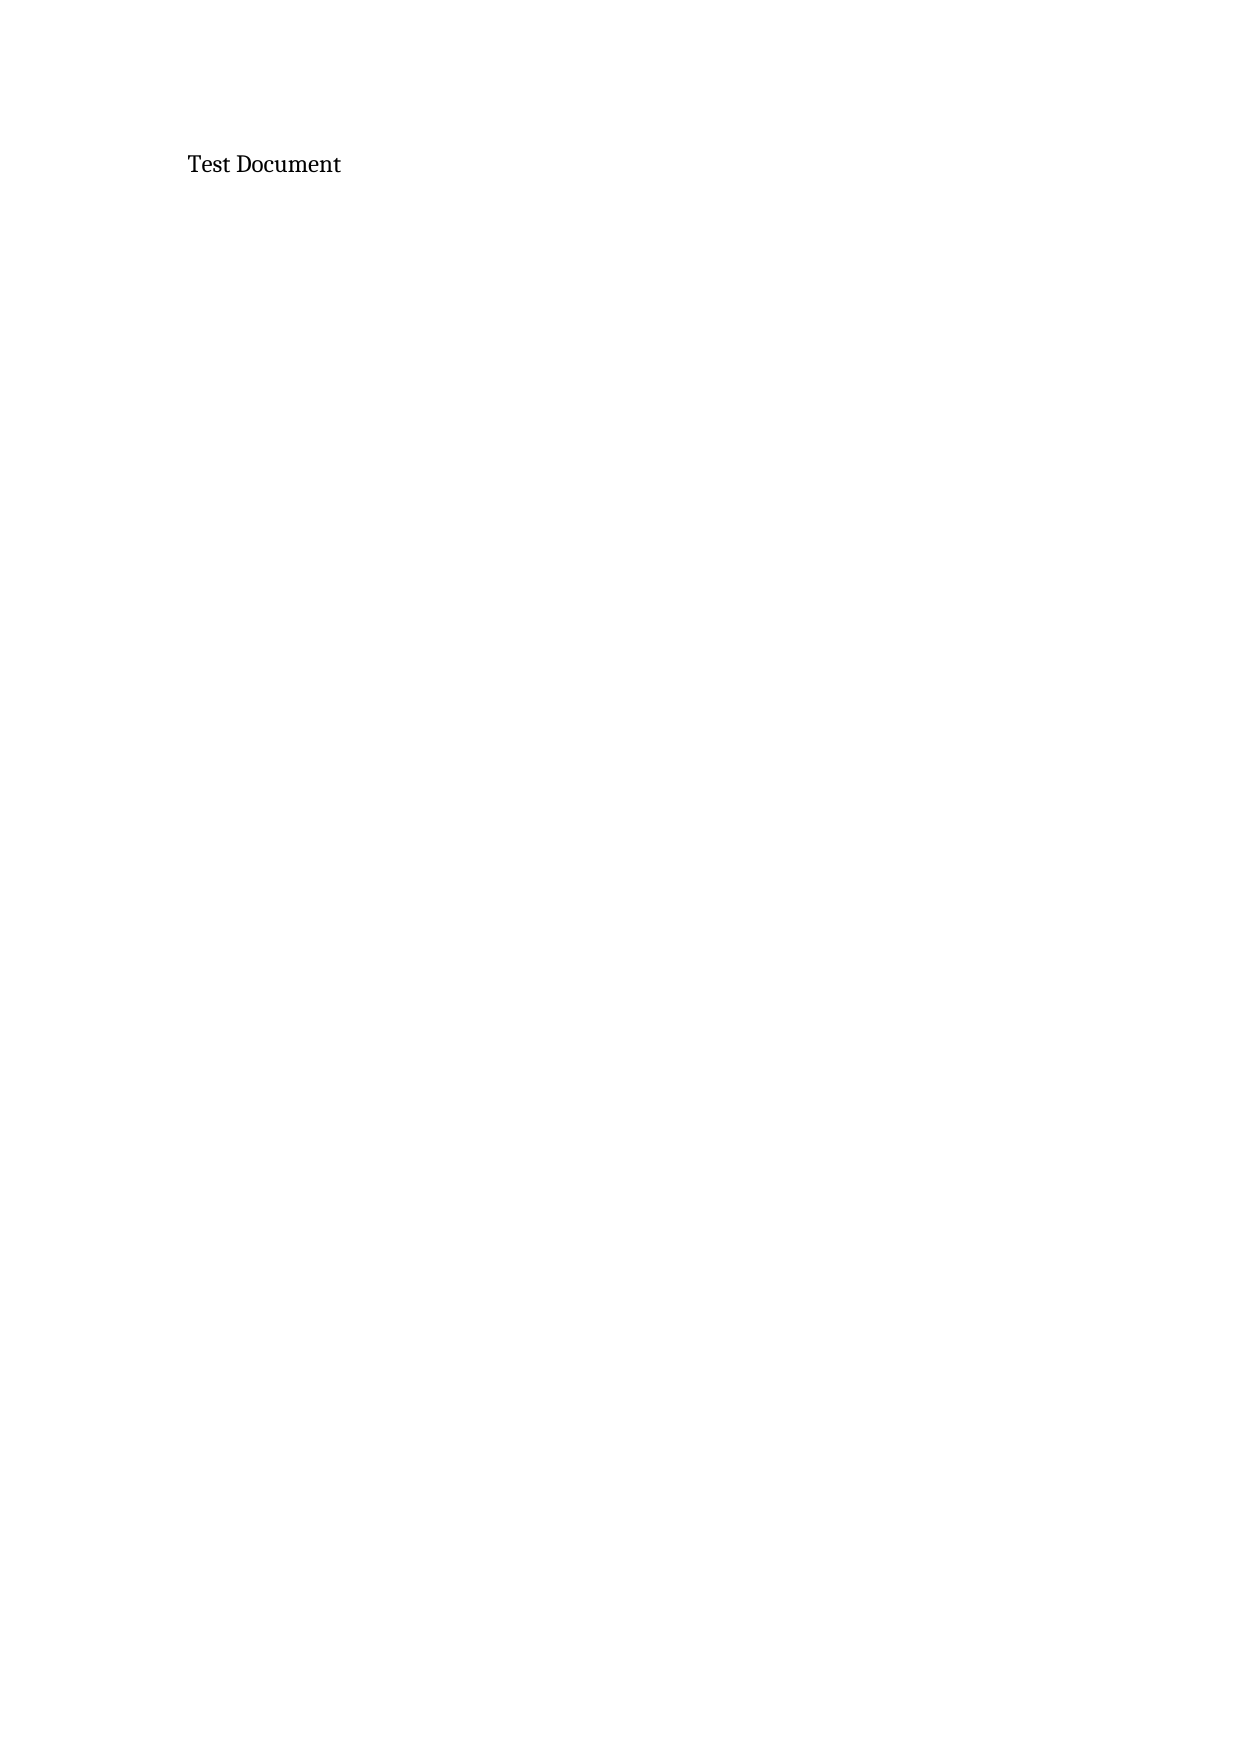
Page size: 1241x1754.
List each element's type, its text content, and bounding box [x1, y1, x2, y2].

text Test Document [187, 150, 1053, 179]
